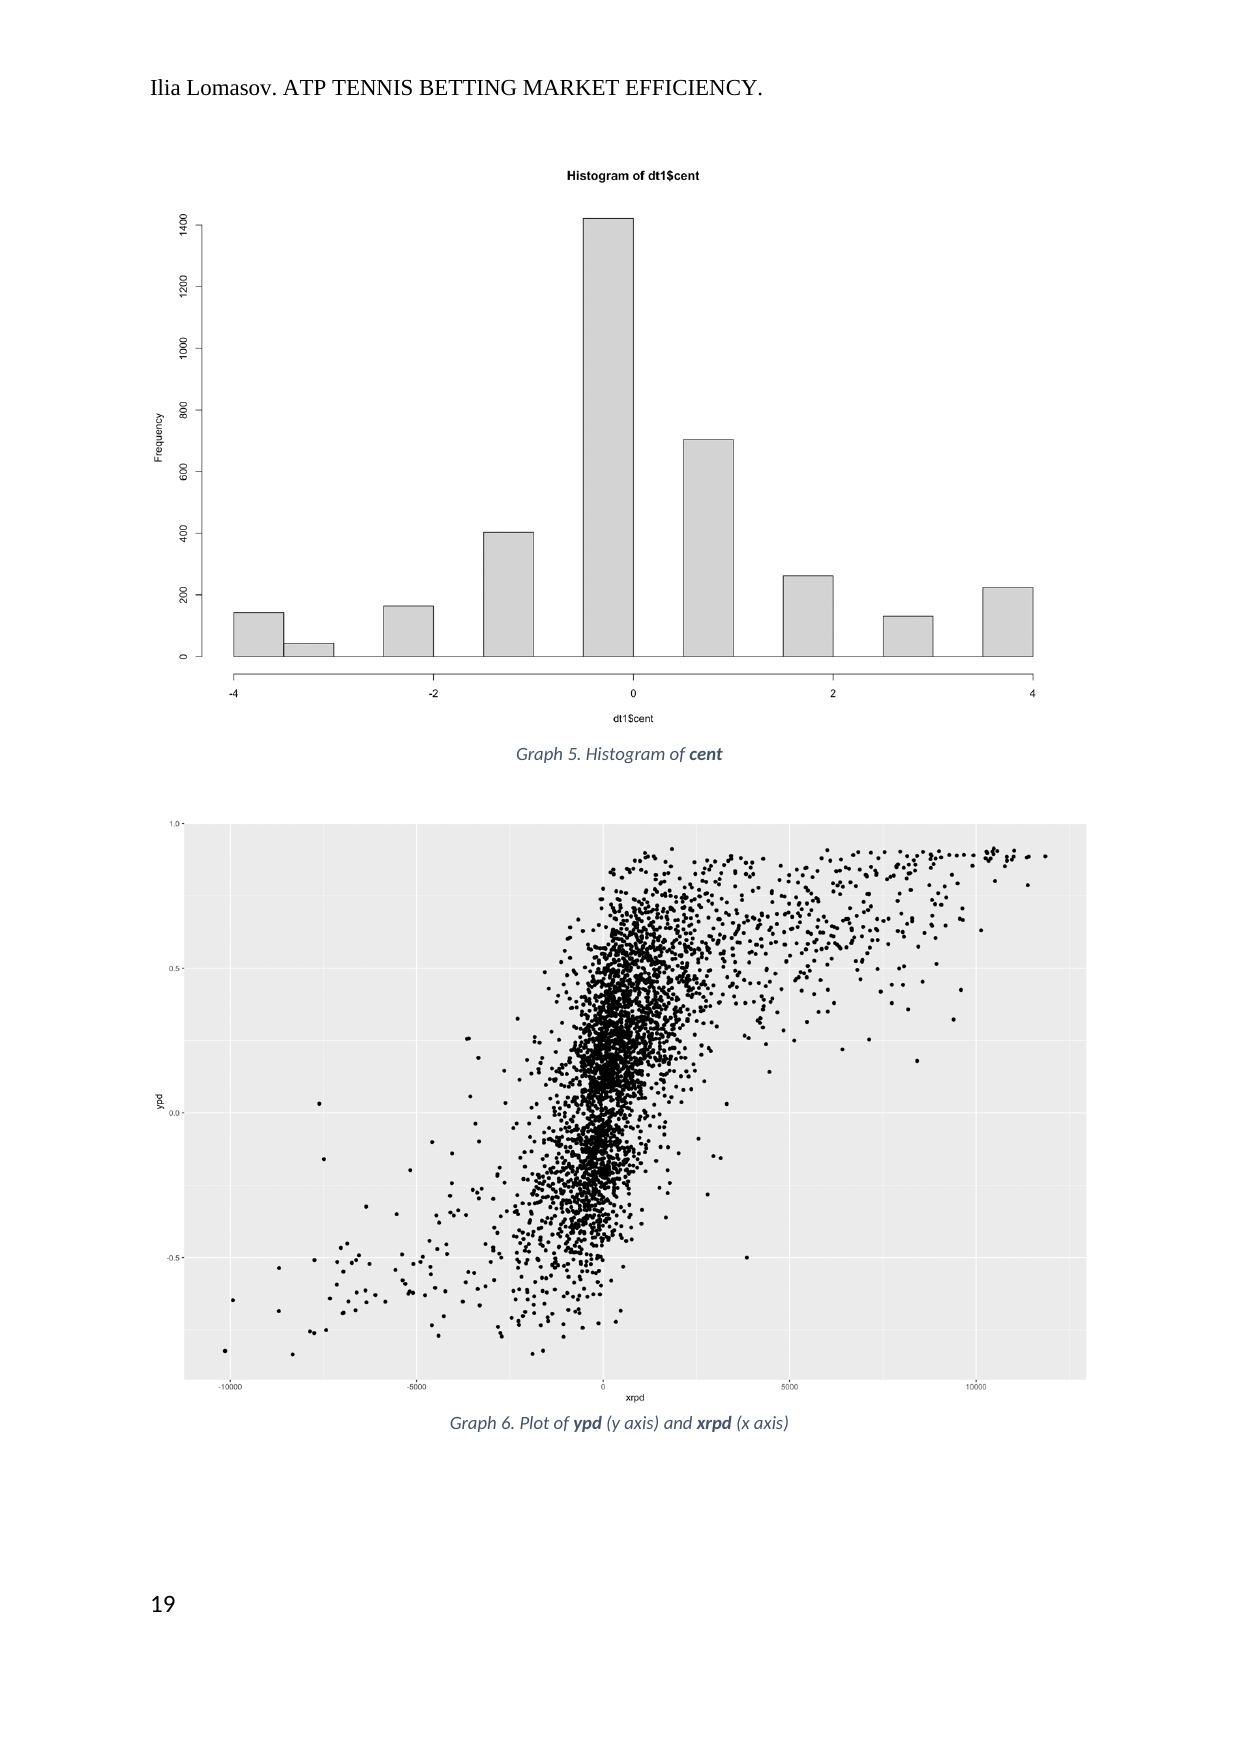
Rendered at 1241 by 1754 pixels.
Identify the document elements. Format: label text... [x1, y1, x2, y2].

picture [150, 150, 1091, 738]
picture [150, 818, 1091, 1407]
